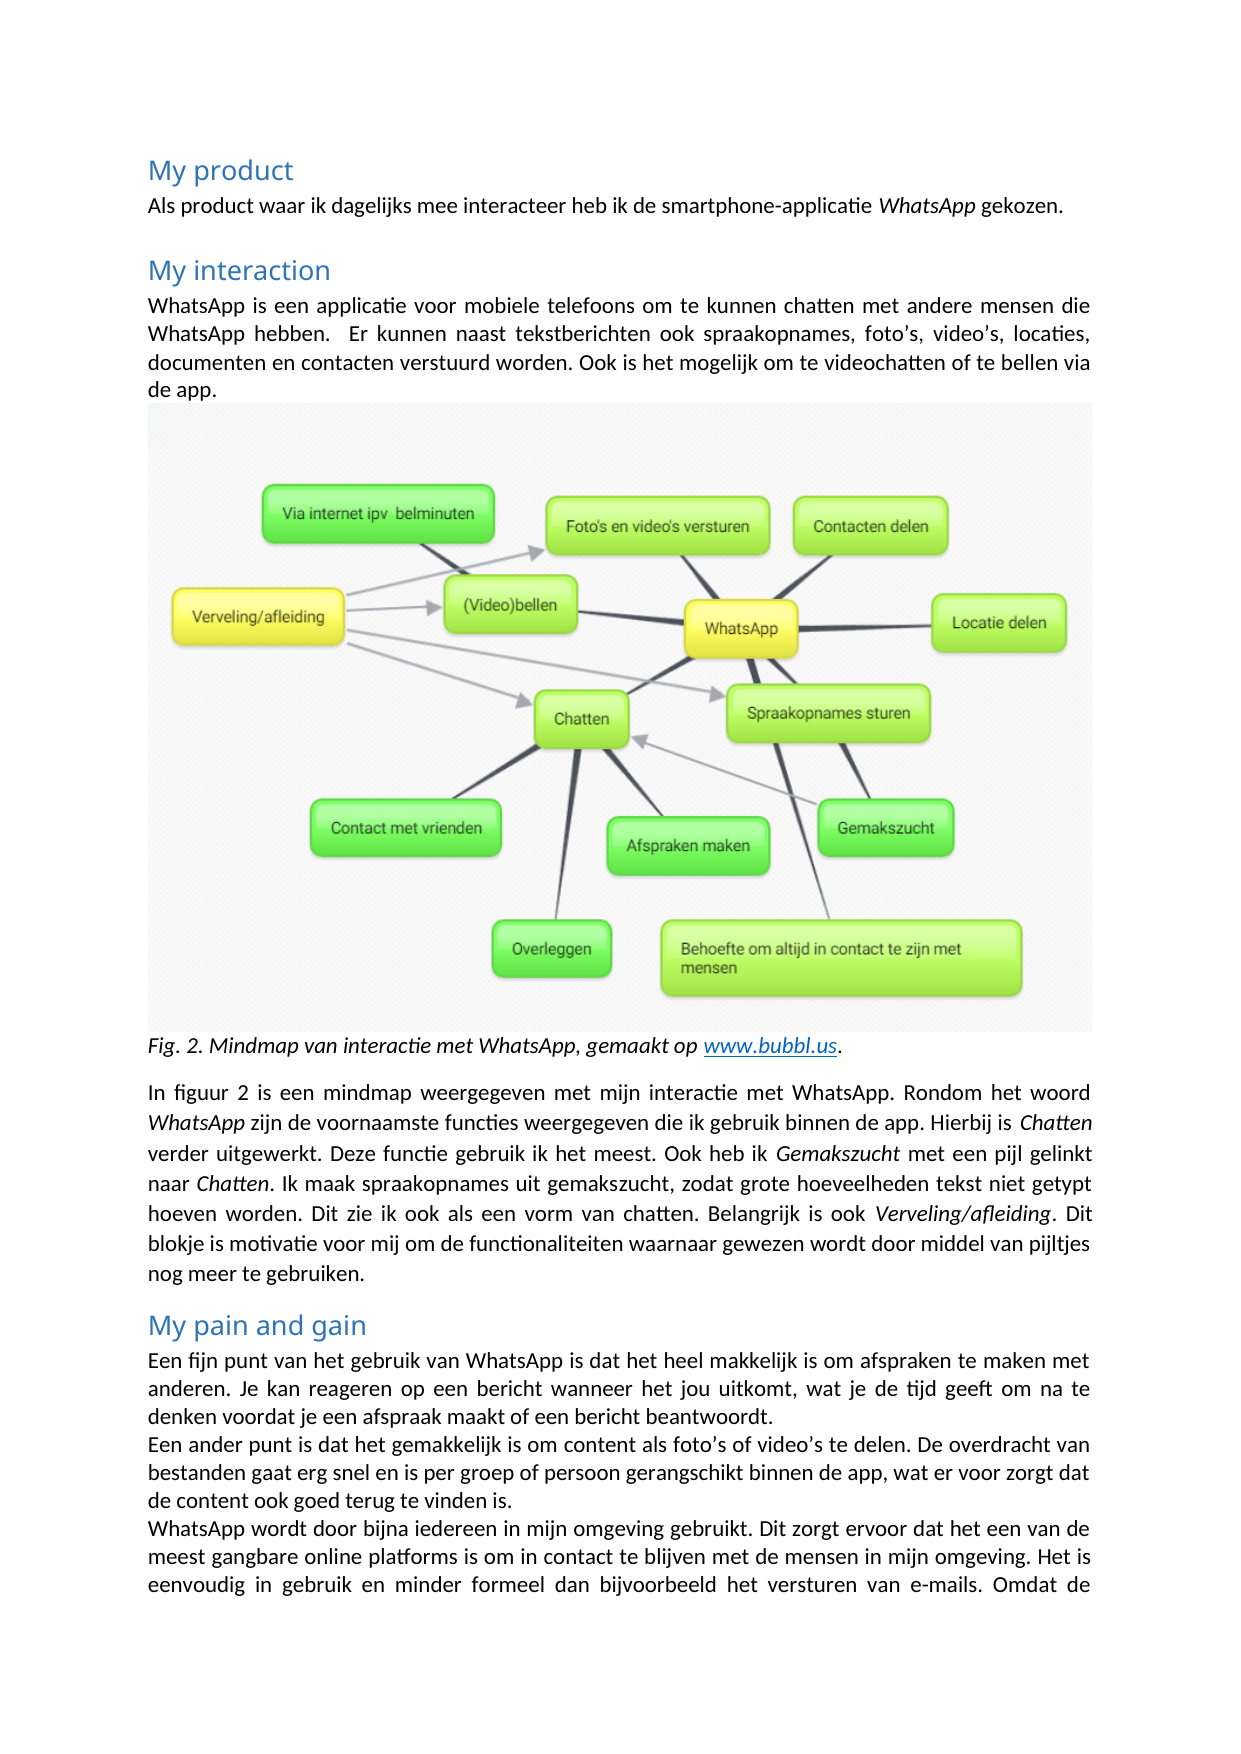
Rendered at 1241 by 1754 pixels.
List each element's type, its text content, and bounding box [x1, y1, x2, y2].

text Een fijn punt van het gebruik van WhatsApp is dat het heel makkelijk is om afspraken te maken met anderen. Je kan reageren op een bericht wanneer het jou uitkomt, wat je de tijd geeft om na te denken voordat je een afspraak maakt of een bericht beantwoordt. [148, 1346, 1093, 1430]
text Als product waar ik dagelijks mee interacteer heb ik de smartphone-applicatie WhatsApp gekozen. [148, 192, 1093, 219]
text WhatsApp is een applicatie voor mobiele telefoons om te kunnen chatten met andere mensen die WhatsApp hebben. Er kunnen naast tekstberichten ook spraakopnames, foto’s, video’s, locaties, documenten en contacten verstuurd worden. Ook is het mogelijk om te videochatten of te bellen via de app. [148, 292, 1093, 403]
subtitle My product [148, 152, 1093, 189]
text Fig. 2. Mindmap van interactie met WhatsApp, gemaakt op www.bubbl.us. [148, 1032, 1093, 1059]
subtitle My interaction [148, 252, 1093, 289]
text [148, 1514, 1093, 1598]
text In figuur 2 is een mindmap weergegeven met mijn interactie met WhatsApp. Rondom het woord WhatsApp zijn de voornaamste functies weergegeven die ik gebruik binnen de app. Hierbij is Chatten verder uitgewerkt. Deze functie gebruik ik het meest. Ook heb ik Gemakszucht met een pijl gelinkt naar Chatten. Ik maak spraakopnames uit gemakszucht, zodat grote hoeveelheden tekst niet getypt hoeven worden. Dit zie ik ook als een vorm van chatten. Belangrijk is ook Verveling/afleiding. Dit blokje is motivatie voor mij om de functionaliteiten waarnaar gewezen wordt door middel van pijltjes nog meer te gebruiken. [148, 1078, 1093, 1287]
picture [147, 403, 1093, 1032]
subtitle My pain and gain [148, 1306, 1093, 1343]
text Een ander punt is dat het gemakkelijk is om content als foto’s of video’s te delen. De overdracht van bestanden gaat erg snel en is per groep of persoon gerangschikt binnen de app, wat er voor zorgt dat de content ook goed terug te vinden is. [148, 1430, 1093, 1514]
